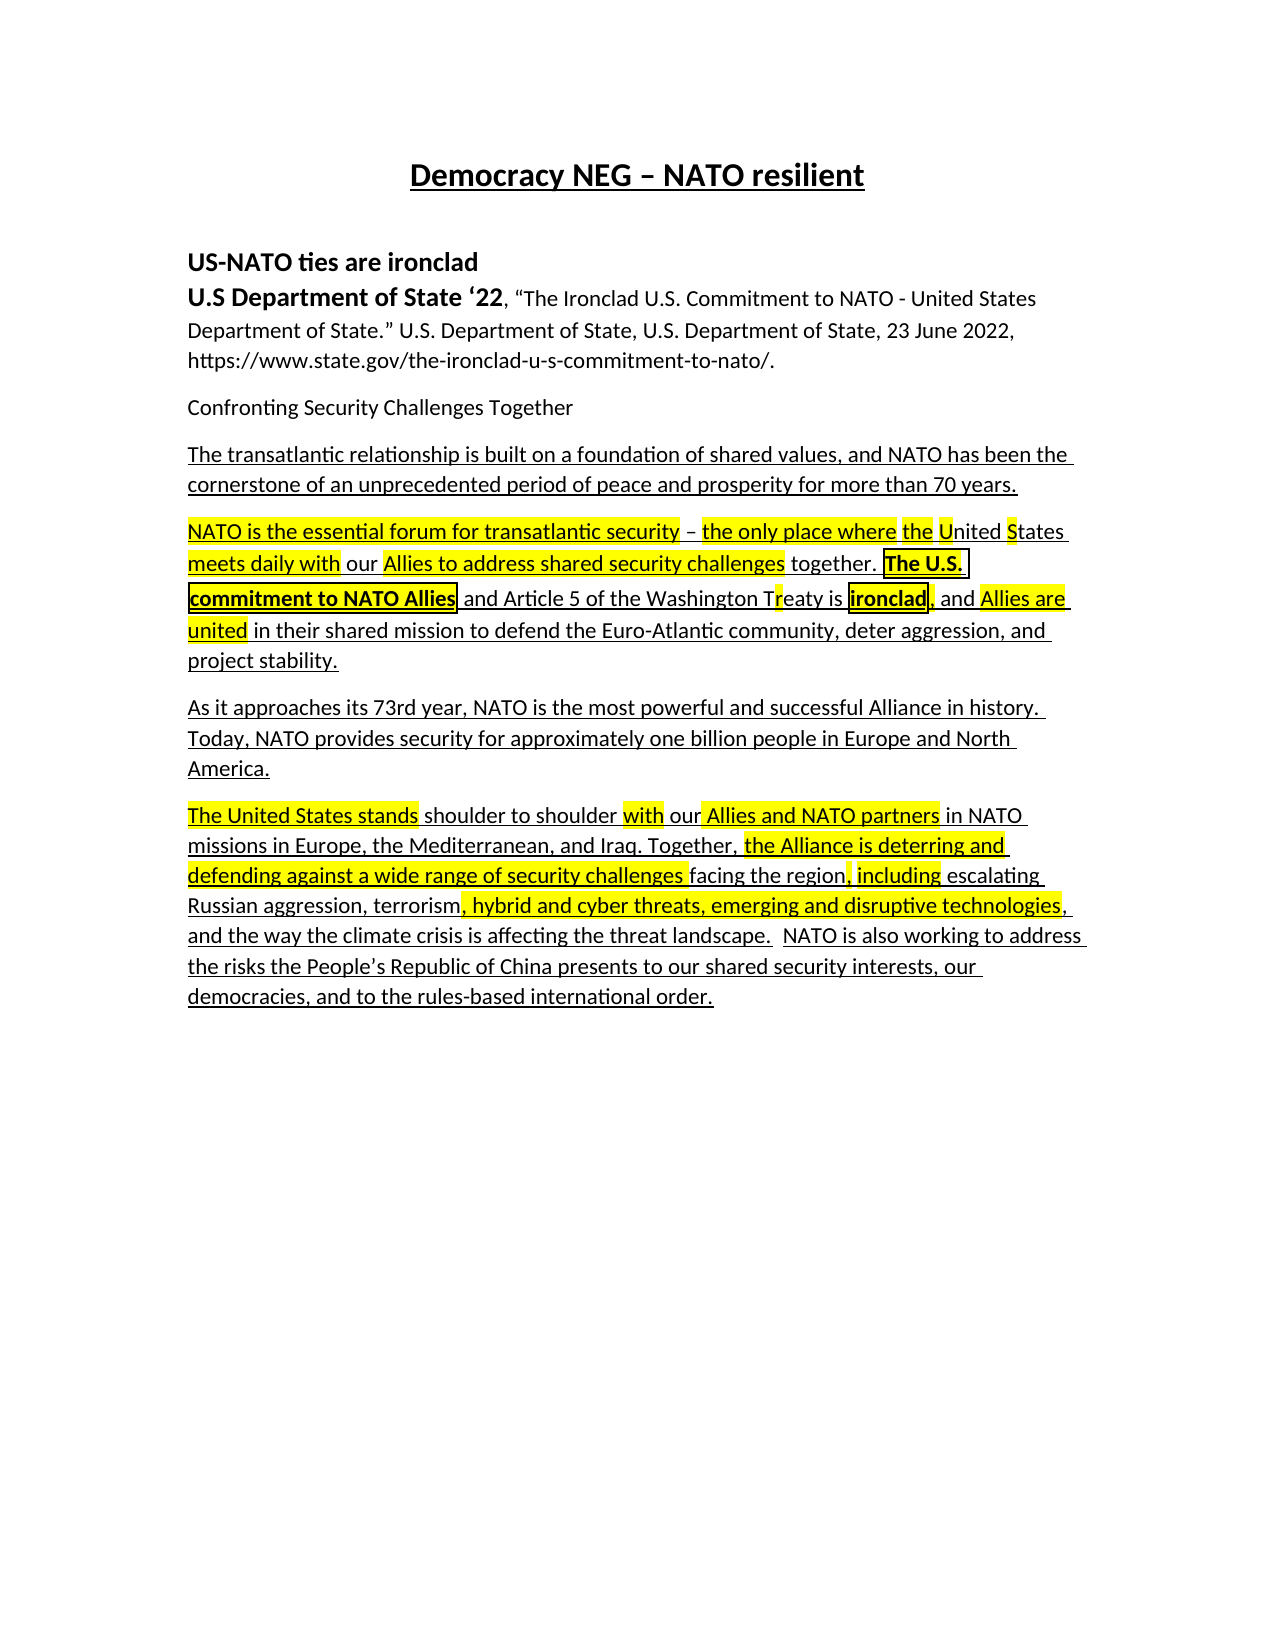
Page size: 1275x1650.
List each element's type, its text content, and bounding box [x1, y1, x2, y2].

text As it approaches its 73rd year, NATO is the most powerful and successful Alliance in history. Today, NATO provides security for approximately one billion people in Europe and North America. [187, 693, 1087, 782]
text The transatlantic relationship is built on a foundation of shared values, and NATO has been the cornerstone of an unprecedented period of peace and prosperity for more than 70 years. [187, 440, 1087, 498]
subtitle Democracy NEG – NATO resilient [187, 154, 1087, 195]
text Confronting Security Challenges Together [187, 393, 1087, 421]
text The United States stands shoulder to shoulder with our Allies and NATO partners in NATO missions in Europe, the Mediterranean, and Iraq. Together, the Alliance is deterring and defending against a wide range of security challenges facing the region, including escalating Russian aggression, terrorism, hybrid and cyber threats, emerging and disruptive technologies, and the way the climate crisis is affecting the threat landscape. NATO is also working to address the risks the People’s Republic of China presents to our shared security interests, our democracies, and to the rules-based international order. [187, 801, 1087, 1010]
text NATO is the essential forum for transatlantic security – the only place where the United States meets daily with our Allies to address shared security challenges together. The U.S. commitment to NATO Allies and Article 5 of the Washington Treaty is ironclad, and Allies are united in their shared mission to defend the Euro-Atlantic community, deter aggression, and project stability. [187, 517, 1087, 675]
subtitle US-NATO ties are ironclad [187, 245, 1087, 278]
text U.S Department of State ‘22, “The Ironclad U.S. Commitment to NATO - United States Department of State.” U.S. Department of State, U.S. Department of State, 23 June 2022, https://www.state.gov/the-ironclad-u-s-commitment-to-nato/. [187, 281, 1087, 374]
